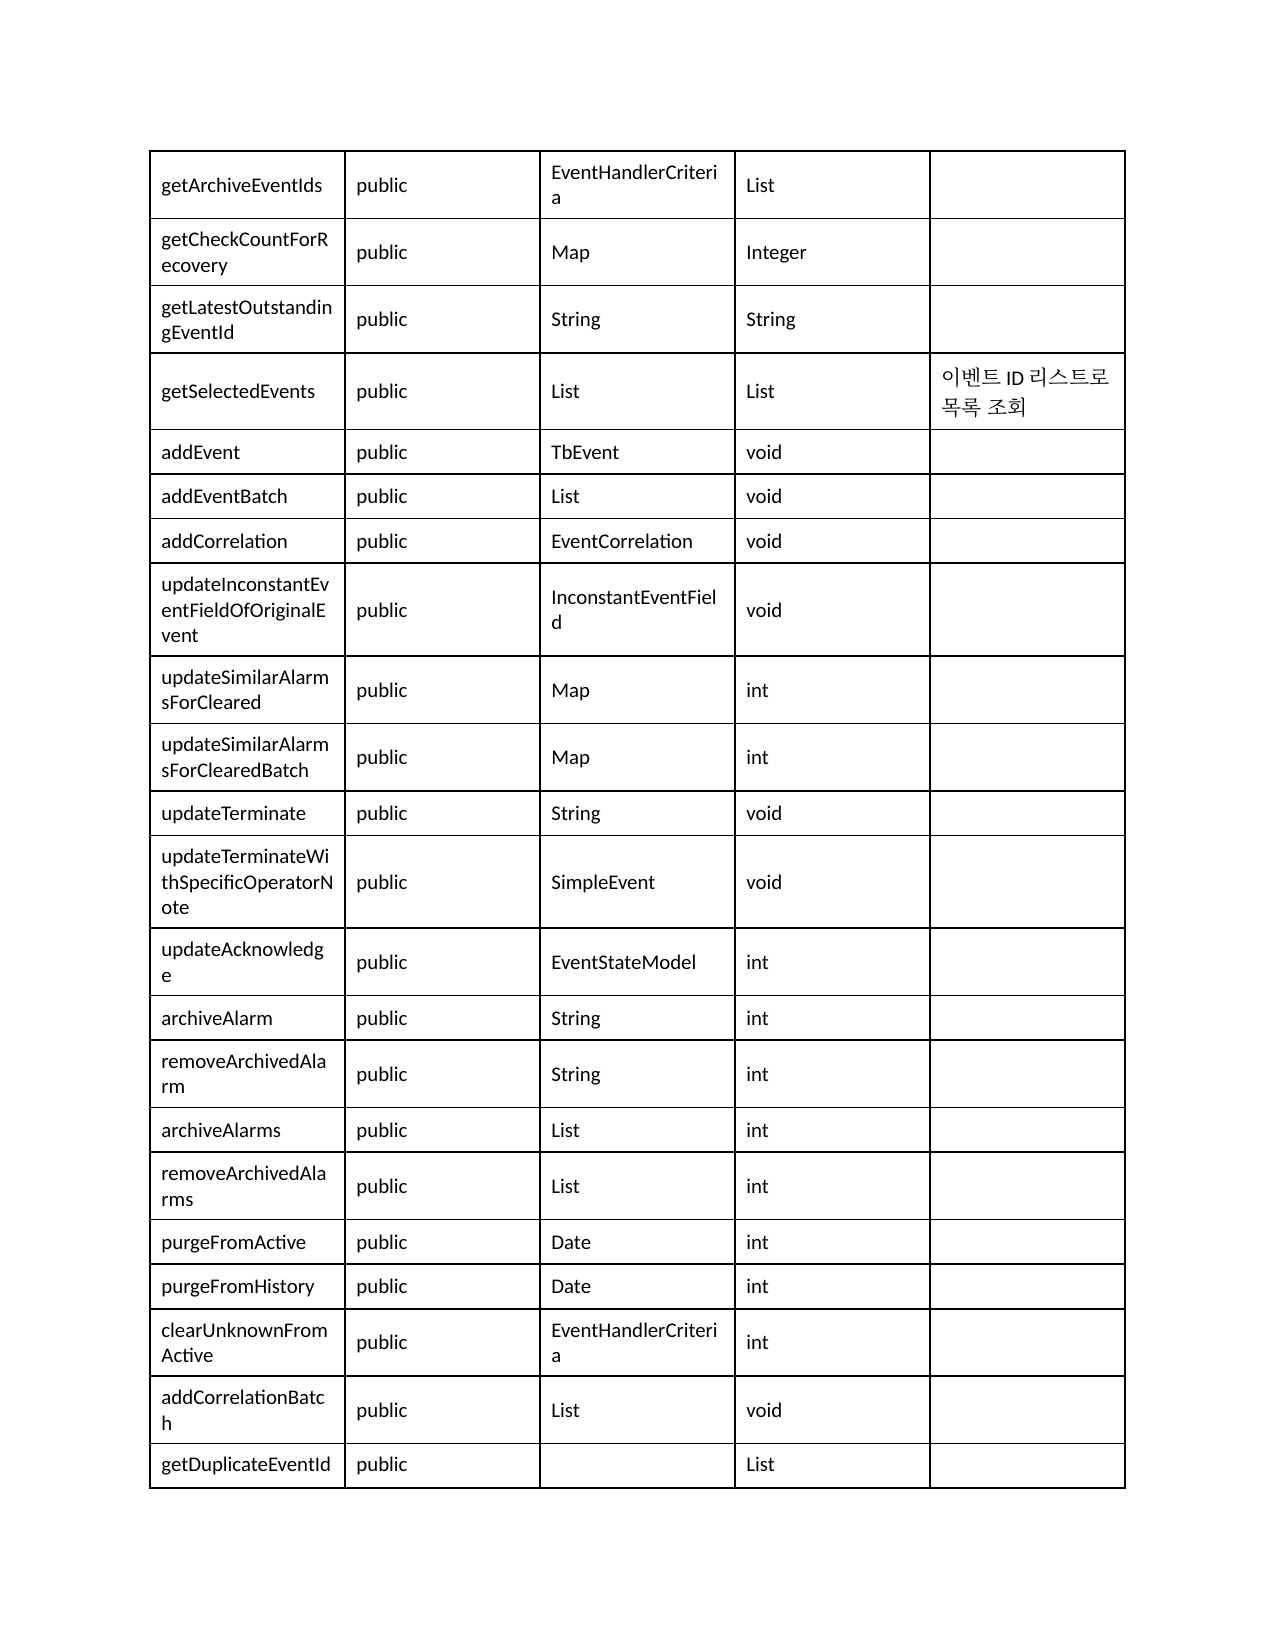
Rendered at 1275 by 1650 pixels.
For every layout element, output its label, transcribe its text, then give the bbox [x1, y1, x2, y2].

table_cell [931, 1041, 1124, 1107]
table_cell [931, 1265, 1124, 1308]
table_cell public [346, 286, 539, 352]
table_cell public [346, 1108, 539, 1151]
table_cell public [346, 1444, 539, 1487]
table_cell int [736, 1220, 929, 1263]
table_cell [931, 724, 1124, 790]
table_cell clearUnknownFromActive [151, 1310, 344, 1375]
table_cell List [736, 152, 929, 217]
table_cell List [736, 1444, 929, 1487]
table_cell String [541, 996, 734, 1039]
table_cell public [346, 354, 539, 428]
table_cell int [736, 1108, 929, 1151]
table_cell addEventBatch [151, 475, 344, 518]
table_cell Integer [736, 219, 929, 285]
table_cell [931, 929, 1124, 995]
table_cell public [346, 564, 539, 655]
table_cell public [346, 219, 539, 285]
table_cell public [346, 836, 539, 927]
table_cell List [541, 1377, 734, 1443]
table_cell public [346, 430, 539, 473]
table_cell [931, 430, 1124, 473]
table_cell InconstantEventField [541, 564, 734, 655]
table_cell List [541, 475, 734, 518]
table_cell void [736, 475, 929, 518]
table_cell int [736, 1265, 929, 1308]
table_cell [931, 792, 1124, 834]
table_cell archiveAlarms [151, 1108, 344, 1151]
table_cell addCorrelationBatch [151, 1377, 344, 1443]
table_cell [931, 1108, 1124, 1151]
table_cell updateSimilarAlarmsForClearedBatch [151, 724, 344, 790]
table_cell [931, 286, 1124, 352]
table_cell [931, 219, 1124, 285]
table_cell removeArchivedAlarm [151, 1041, 344, 1107]
table_cell updateTerminateWithSpecificOperatorNote [151, 836, 344, 927]
table_cell public [346, 929, 539, 995]
table_cell int [736, 1310, 929, 1375]
table_cell [541, 1444, 734, 1487]
table_cell int [736, 724, 929, 790]
table_cell getCheckCountForRecovery [151, 219, 344, 285]
table_cell SimpleEvent [541, 836, 734, 927]
table_cell public [346, 152, 539, 217]
table_cell updateAcknowledge [151, 929, 344, 995]
table_cell EventCorrelation [541, 519, 734, 562]
table_cell [931, 1153, 1124, 1219]
table_cell archiveAlarm [151, 996, 344, 1039]
table_cell updateTerminate [151, 792, 344, 834]
table_cell [931, 836, 1124, 927]
table_cell void [736, 792, 929, 834]
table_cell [541, 152, 734, 217]
table_cell List [541, 1153, 734, 1219]
table_cell public [346, 1310, 539, 1375]
table_cell String [541, 1041, 734, 1107]
table_cell public [346, 1041, 539, 1107]
table_cell purgeFromActive [151, 1220, 344, 1263]
table_cell Map [541, 219, 734, 285]
table_cell List [736, 354, 929, 428]
table_cell public [346, 1265, 539, 1308]
table_cell public [346, 657, 539, 722]
table_cell getArchiveEventIds [151, 152, 344, 217]
table_cell [931, 1310, 1124, 1375]
table_cell updateSimilarAlarmsForCleared [151, 657, 344, 722]
table_cell [931, 519, 1124, 562]
table_cell int [736, 657, 929, 722]
table_cell public [346, 792, 539, 834]
table_cell TbEvent [541, 430, 734, 473]
table_cell void [736, 836, 929, 927]
table_cell public [346, 1153, 539, 1219]
table_cell void [736, 1377, 929, 1443]
table_cell int [736, 996, 929, 1039]
table_cell [931, 657, 1124, 722]
table_cell Date [541, 1265, 734, 1308]
table_cell Date [541, 1220, 734, 1263]
table_cell [931, 564, 1124, 655]
table_cell EventHandlerCriteria [541, 1310, 734, 1375]
table_cell int [736, 929, 929, 995]
table_cell [931, 1444, 1124, 1487]
table_cell public [346, 724, 539, 790]
table_cell [931, 152, 1124, 217]
table_cell addCorrelation [151, 519, 344, 562]
table_cell [931, 1220, 1124, 1263]
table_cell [151, 1444, 344, 1487]
table_cell public [346, 1220, 539, 1263]
table_cell updateInconstantEventFieldOfOriginalEvent [151, 564, 344, 655]
table_cell Map [541, 724, 734, 790]
table_cell void [736, 430, 929, 473]
table_cell [931, 475, 1124, 518]
table_cell public [346, 1377, 539, 1443]
table_cell List [541, 1108, 734, 1151]
table_cell 이벤트ID 리스트로 목록 조회 [931, 354, 1124, 428]
table_cell public [346, 519, 539, 562]
table_cell getSelectedEvents [151, 354, 344, 428]
table_cell Map [541, 657, 734, 722]
table_cell void [736, 519, 929, 562]
table_cell public [346, 475, 539, 518]
table_cell String [541, 792, 734, 834]
table_cell String [541, 286, 734, 352]
table_cell int [736, 1153, 929, 1219]
table_cell int [736, 1041, 929, 1107]
table_cell purgeFromHistory [151, 1265, 344, 1308]
table_cell addEvent [151, 430, 344, 473]
table_cell [931, 996, 1124, 1039]
table_cell getLatestOutstandingEventId [151, 286, 344, 352]
table_cell EventStateModel [541, 929, 734, 995]
table_cell removeArchivedAlarms [151, 1153, 344, 1219]
table_cell List [541, 354, 734, 428]
table_cell [931, 1377, 1124, 1443]
table_cell public [346, 996, 539, 1039]
table_cell void [736, 564, 929, 655]
table_cell String [736, 286, 929, 352]
